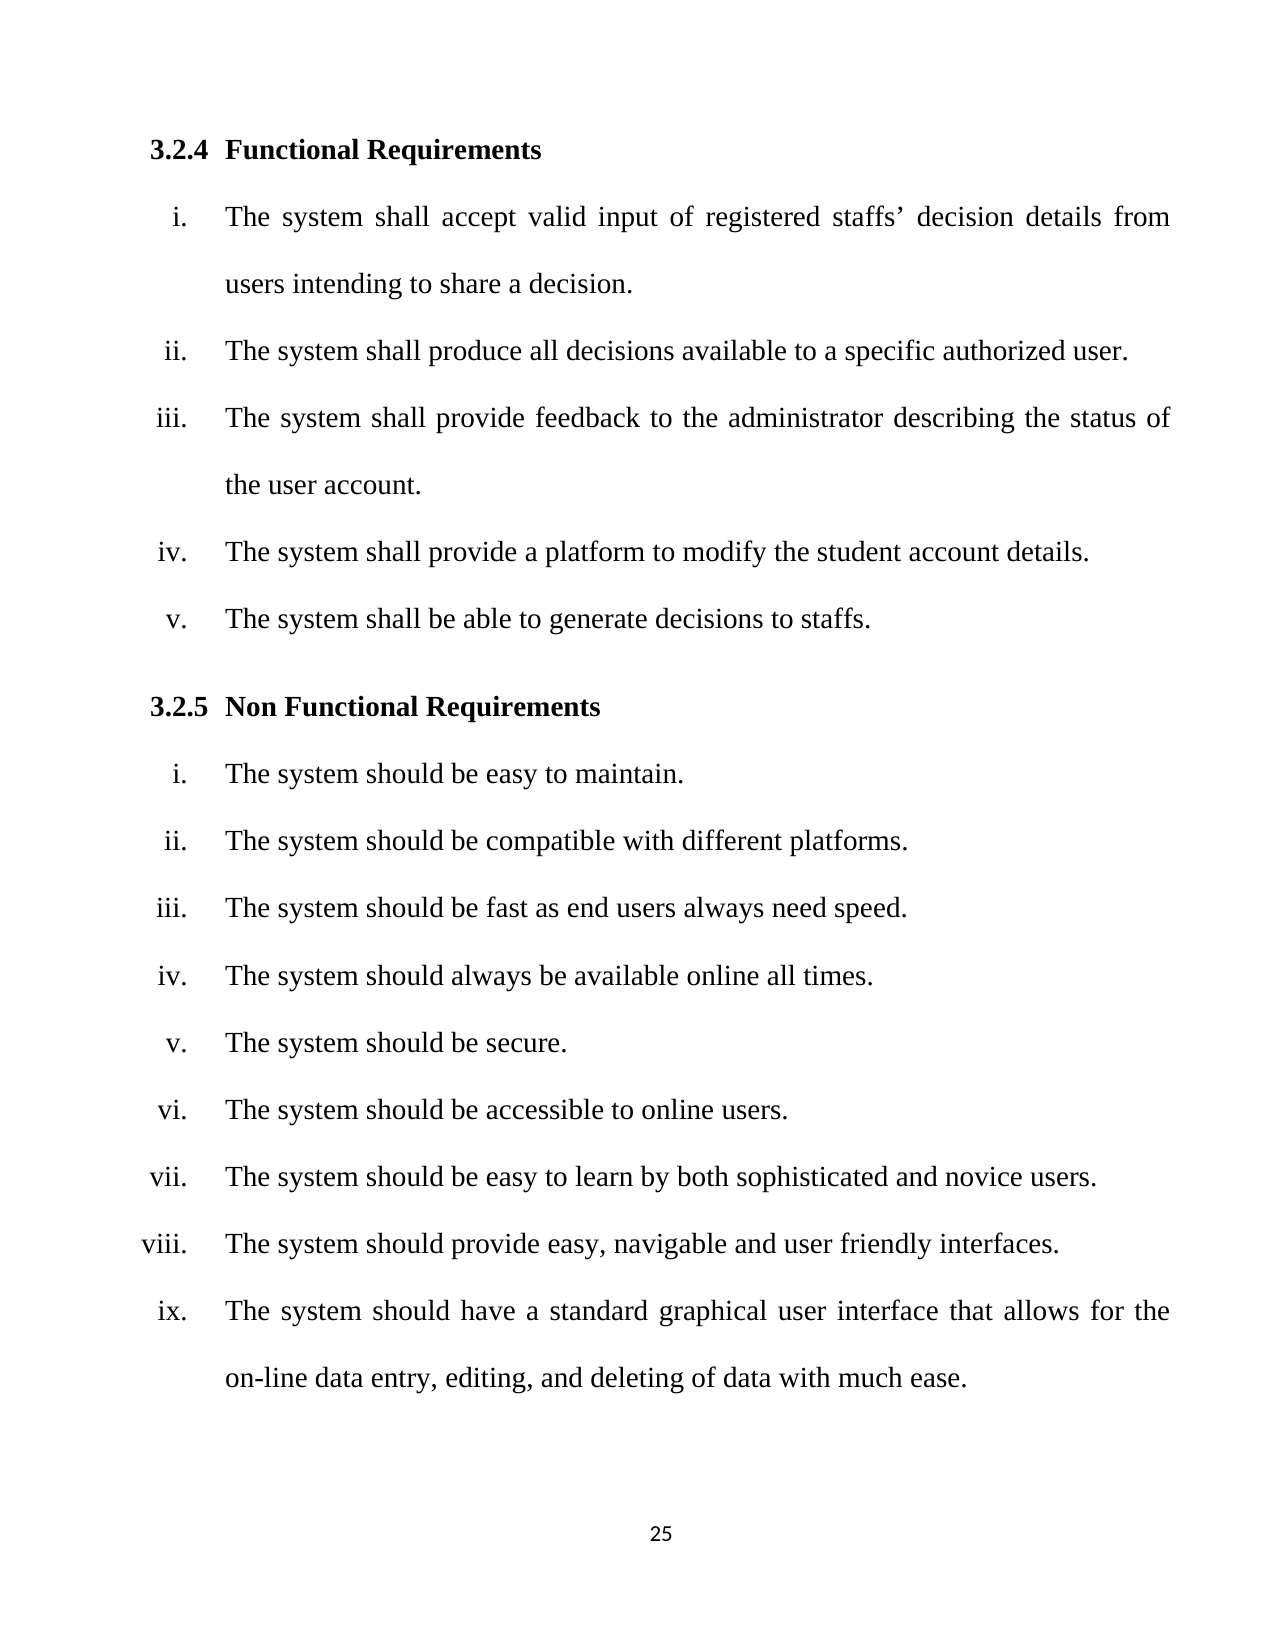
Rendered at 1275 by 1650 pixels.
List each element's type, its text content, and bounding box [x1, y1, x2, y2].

list The system should be easy to maintain. [187, 756, 1172, 790]
list The system should be accessible to online users. [187, 1092, 1172, 1125]
list The system should be easy to learn by both sophisticated and novice users. [187, 1159, 1172, 1192]
list The system shall be able to generate decisions to staffs. [187, 601, 1172, 635]
list The system shall provide a platform to modify the student account details. [187, 534, 1172, 568]
subtitle 3.2.4 Functional Requirements [150, 132, 1172, 165]
list The system should provide easy, navigable and user friendly interfaces. [187, 1226, 1172, 1259]
list The system shall produce all decisions available to a specific authorized user. [187, 333, 1172, 367]
subtitle 3.2.5 Non Functional Requirements [150, 689, 1172, 723]
list The system should have a standard graphical user interface that allows for the on-line data entry, editing, and deleting of data with much ease. [187, 1293, 1172, 1394]
list The system should be fast as end users always need speed. [187, 891, 1172, 924]
list The system shall provide feedback to the administrator describing the status of the user account. [187, 400, 1172, 501]
list The system should always be available online all times. [187, 958, 1172, 991]
list The system should be compatible with different platforms. [187, 823, 1172, 857]
list The system shall accept valid input of registered staffs’ decision details from users intending to share a decision. [187, 199, 1172, 299]
list The system should be secure. [187, 1025, 1172, 1058]
